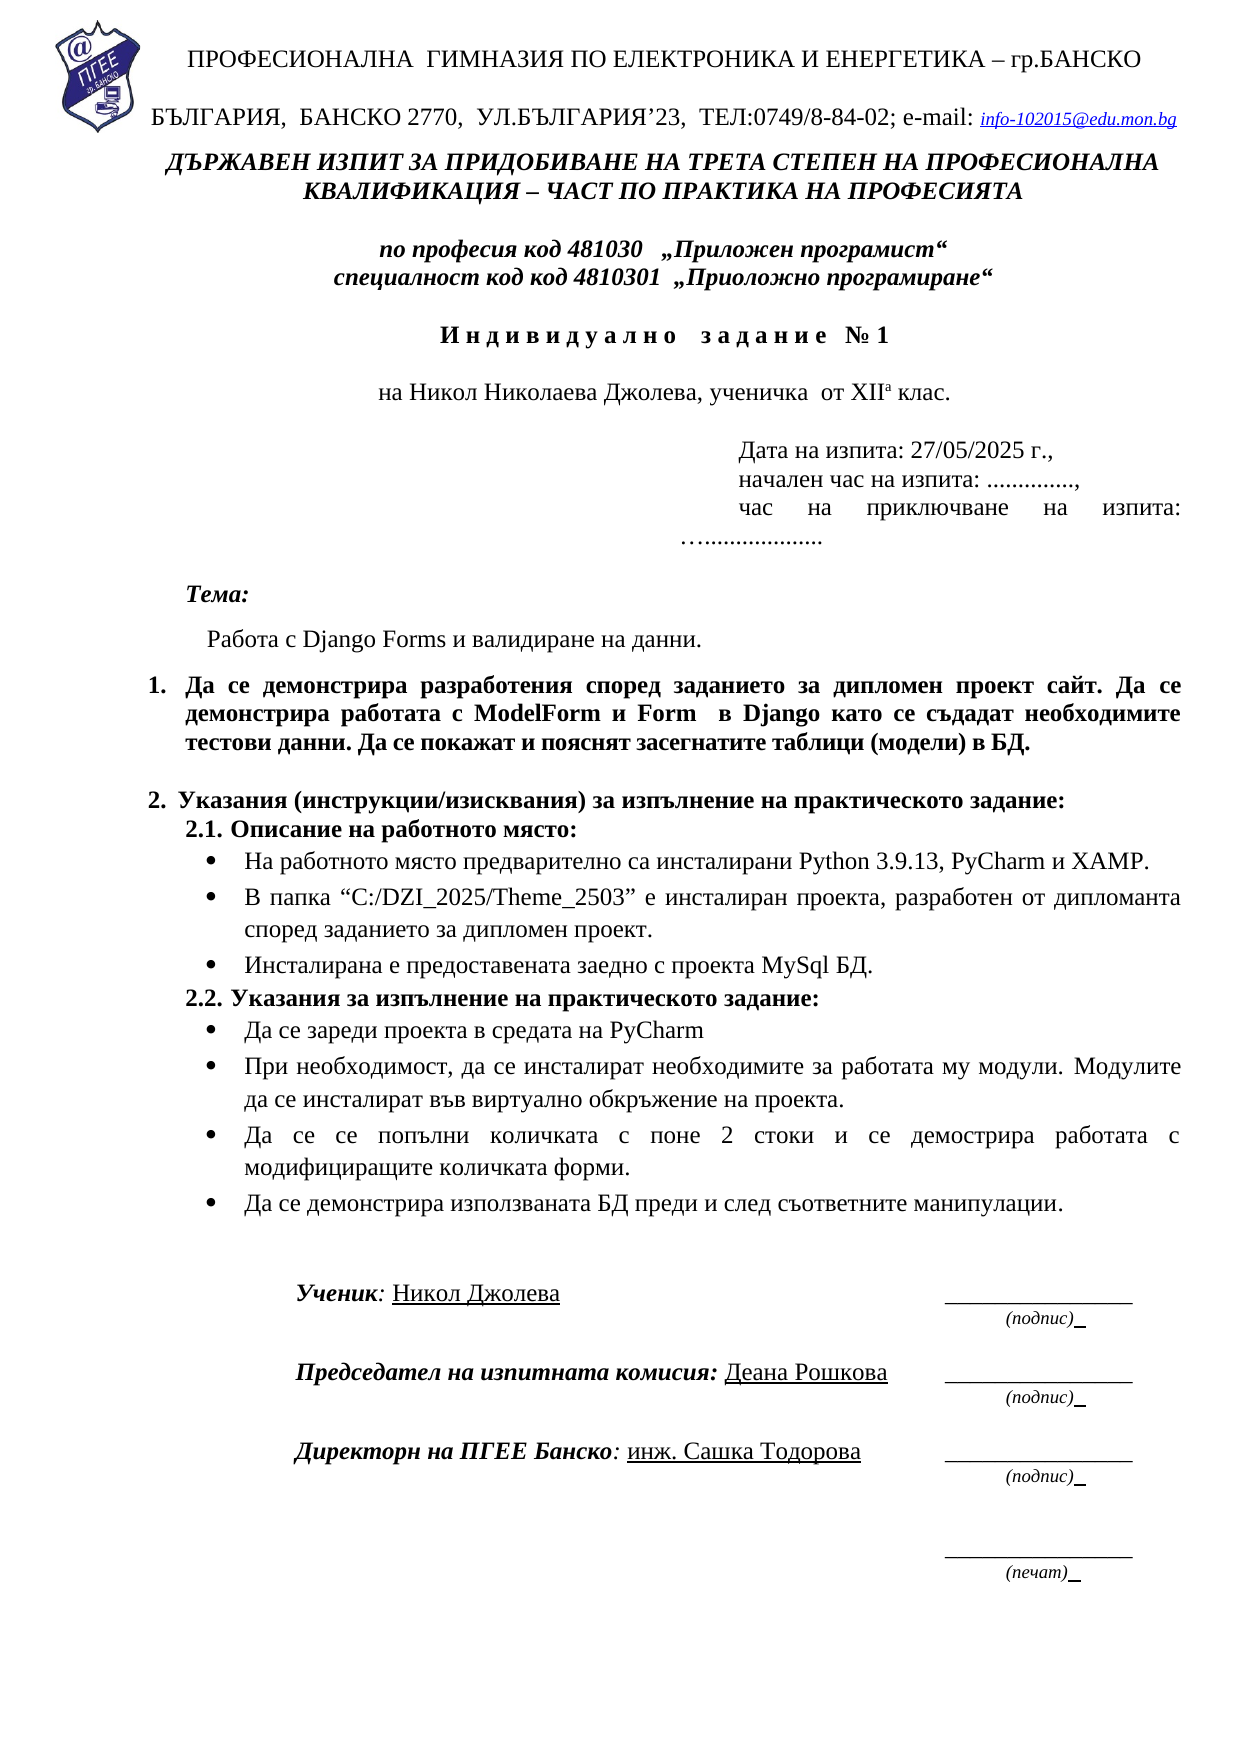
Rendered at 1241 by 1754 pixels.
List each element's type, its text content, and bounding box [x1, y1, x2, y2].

text В папка “C:/DZI_2025/Theme_2503” e инсталиран проекта, разработен от дипломанта според заданието за дипломен проект. [207, 882, 1181, 943]
text (подпис) [295, 1386, 1181, 1408]
text Инсталирана е предоставената заедно с проекта MySql БД. [207, 951, 1181, 979]
text Председател на изпитната комисия: Деана Рошкова _______________ [295, 1357, 1181, 1386]
picture [55, 20, 141, 133]
text на Никол Николаева Джолева, ученичка от XIIа клас. [148, 377, 1181, 406]
list Описание на работното място: [185, 814, 1181, 842]
text Да се се попълни количката с поне 2 стоки и се демострира работата с модифициращите количката форми. [207, 1120, 1181, 1181]
text час на приключване на изпита:…................... [679, 492, 1181, 550]
text Ученик: Никол Джолева _______________ [295, 1278, 1181, 1307]
text начален час на изпита: .............., [679, 464, 1181, 492]
text Да се демонстрира използваната БД преди и след съответните манипулации. [207, 1188, 1181, 1217]
text (подпис) [295, 1307, 1181, 1328]
text При необходимост, да се инсталират необходимите за работата му модули. Модулите да се инсталират във виртуално обкръжение на проекта. [207, 1051, 1181, 1113]
text Да се зареди проекта в средата на PyCharm [207, 1015, 1181, 1044]
text ДЪРЖАВЕН ИЗПИТ ЗА ПРИДОБИВАНЕ НА ТРЕТА СТЕПЕН НА ПРОФЕСИОНАЛНА КВАЛИФИКАЦИЯ – ЧАСТ ПО ПРАКТИКА НА ПРОФЕСИЯТА [148, 147, 1181, 205]
list Тема: [185, 579, 1181, 607]
text по професия код 481030 „Приложен програмист“ [148, 234, 1181, 262]
text Директорн на ПГЕЕ Банско: инж. Сашка Тодорова _______________ [295, 1436, 1181, 1465]
text _______________ [295, 1532, 1181, 1561]
text Дата на изпита: 27/05/2025 г., [679, 435, 1181, 464]
text (печат) [472, 1561, 1181, 1582]
text специалност код код 4810301 „Приоложно програмиране“ [148, 262, 1181, 291]
list Указания (инструкции/изисквания) за изпълнение на практическото задание: [148, 785, 1181, 814]
text Работа с Django Forms и валидиране на данни. [148, 624, 1181, 653]
text И н д и в и д у а л н о з а д а н и е № 1 [148, 320, 1181, 349]
subtitle Да се демонстрира разработения според заданието за дипломен проект сайт. Да се демонстрира работата с ModelForm и Form в Django като се съдадат необходимите тестови данни. Да се покажат и пояснят засегнатите таблици (модели) в БД. [148, 670, 1181, 756]
text На работното място предварително са инсталирани Python 3.9.13, PyCharm и XAMP. [207, 846, 1181, 875]
list Указания за изпълнение на практическото задание: [185, 983, 1181, 1012]
text (подпис) [472, 1465, 1181, 1487]
